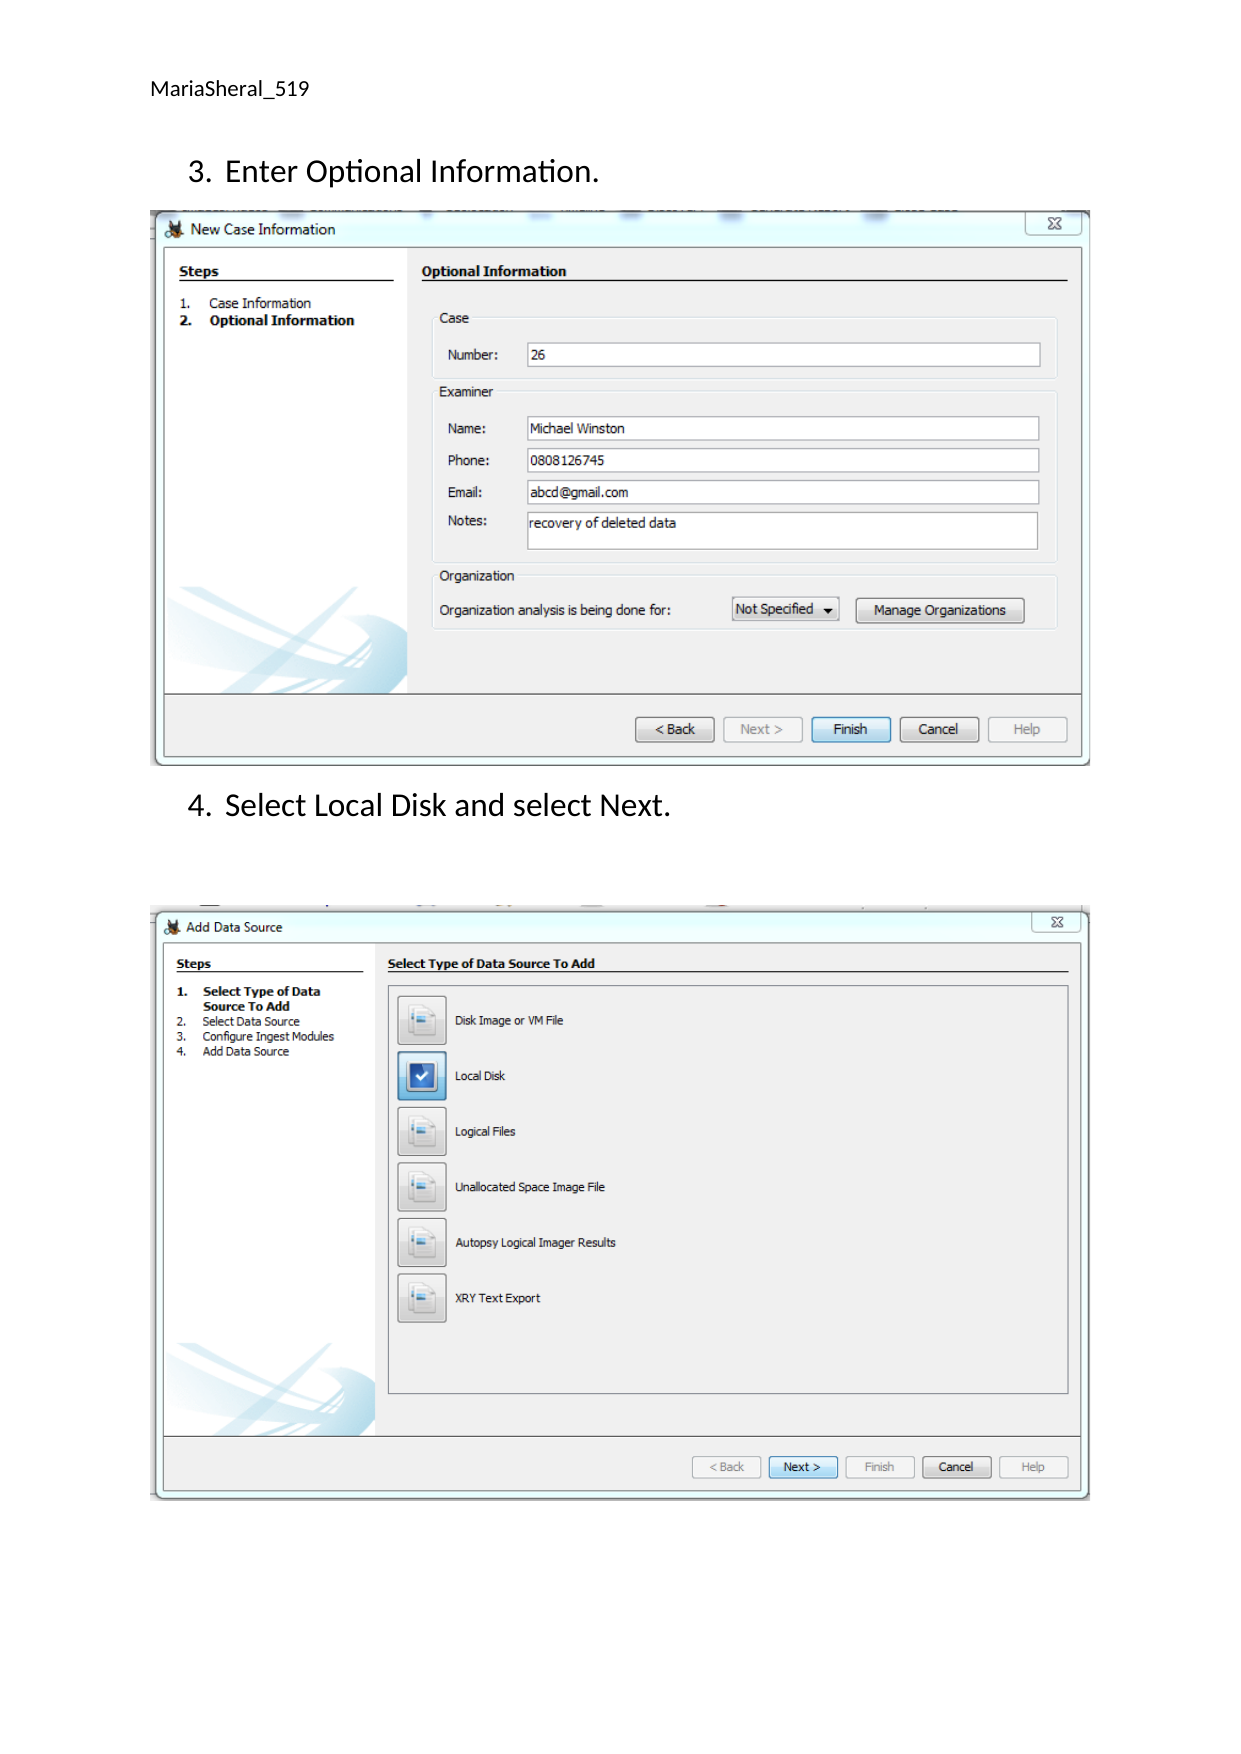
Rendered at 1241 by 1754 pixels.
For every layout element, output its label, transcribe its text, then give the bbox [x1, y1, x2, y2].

list Enter Optional Information. [187, 150, 1090, 191]
picture [150, 210, 1091, 766]
list Select Local Disk and select Next. [187, 784, 1090, 825]
picture [150, 905, 1091, 1501]
